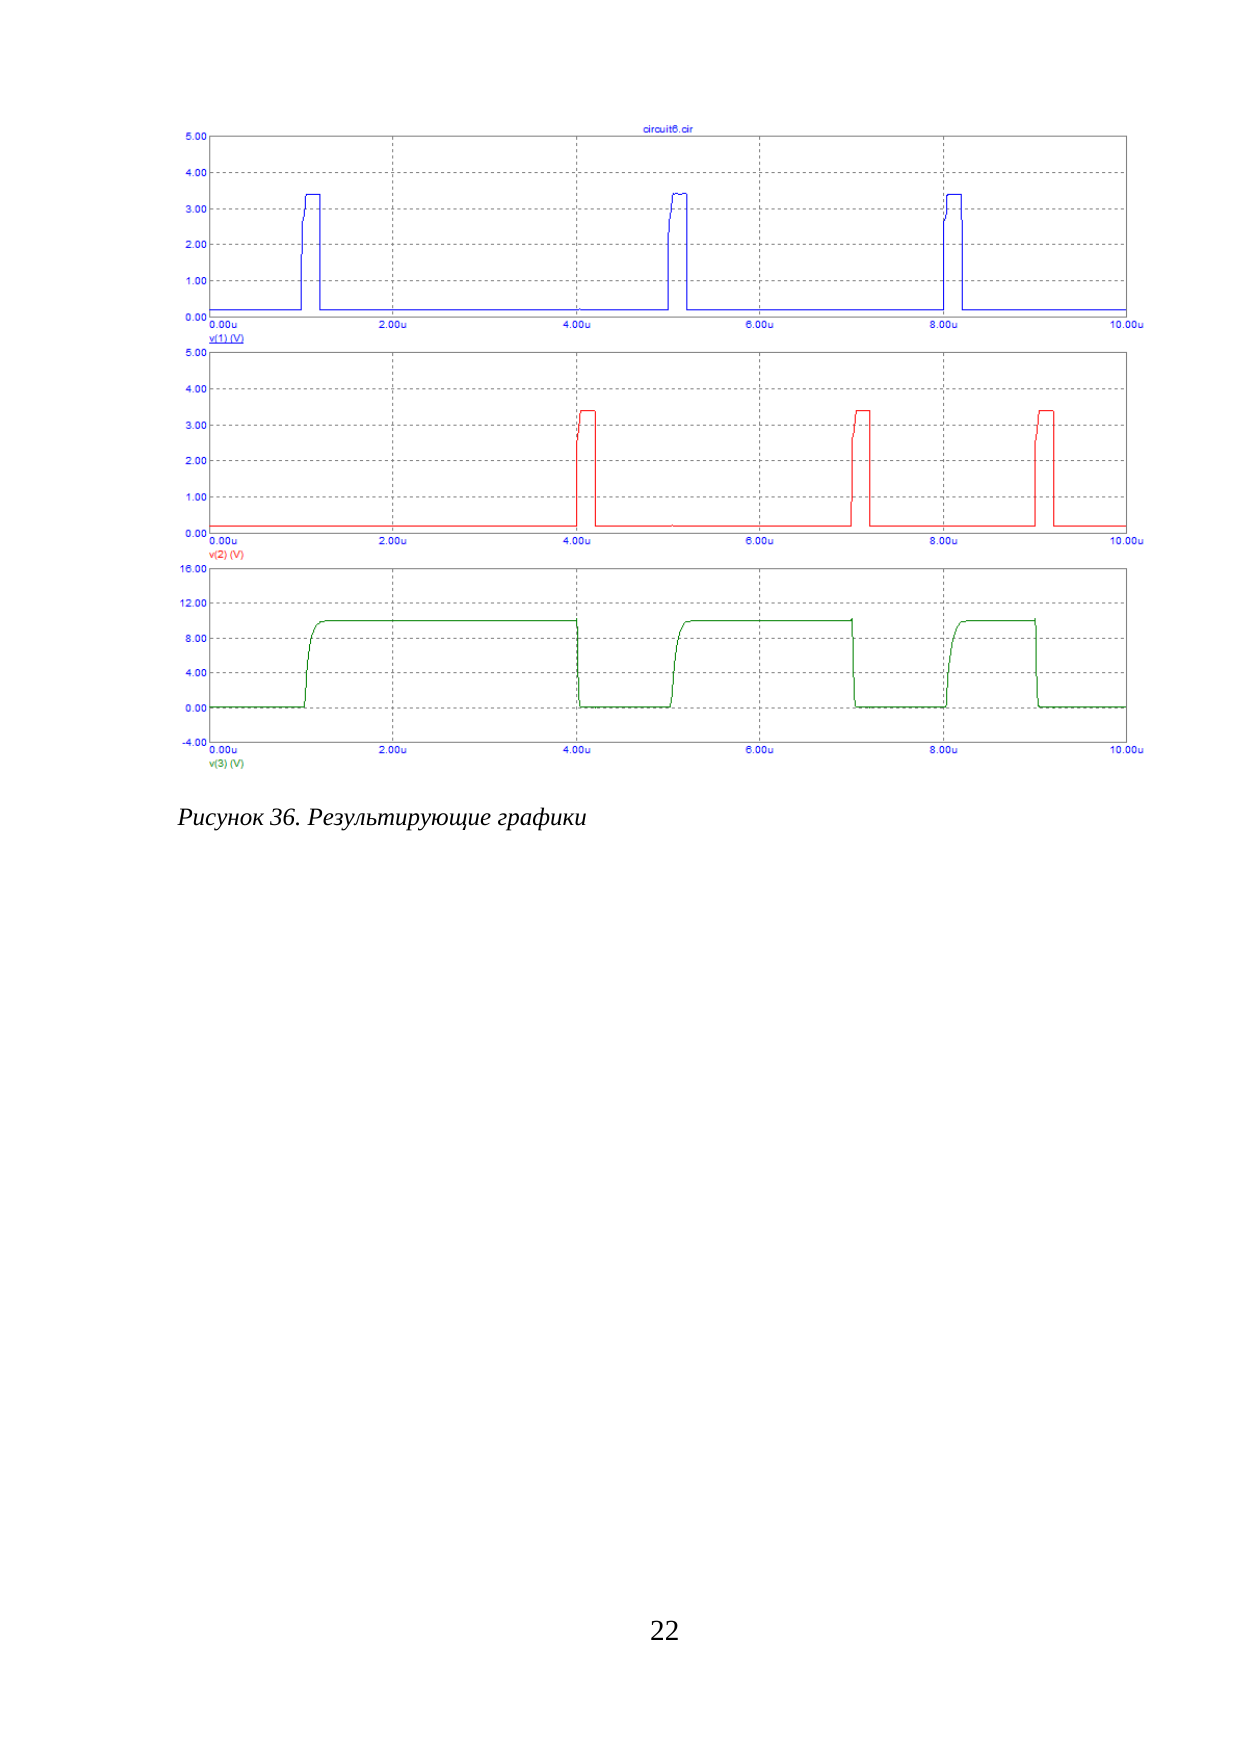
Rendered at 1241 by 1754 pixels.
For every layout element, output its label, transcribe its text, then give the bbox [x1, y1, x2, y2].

text Рисунок 36. Результирующие графики [177, 802, 1152, 831]
picture [177, 118, 1152, 773]
